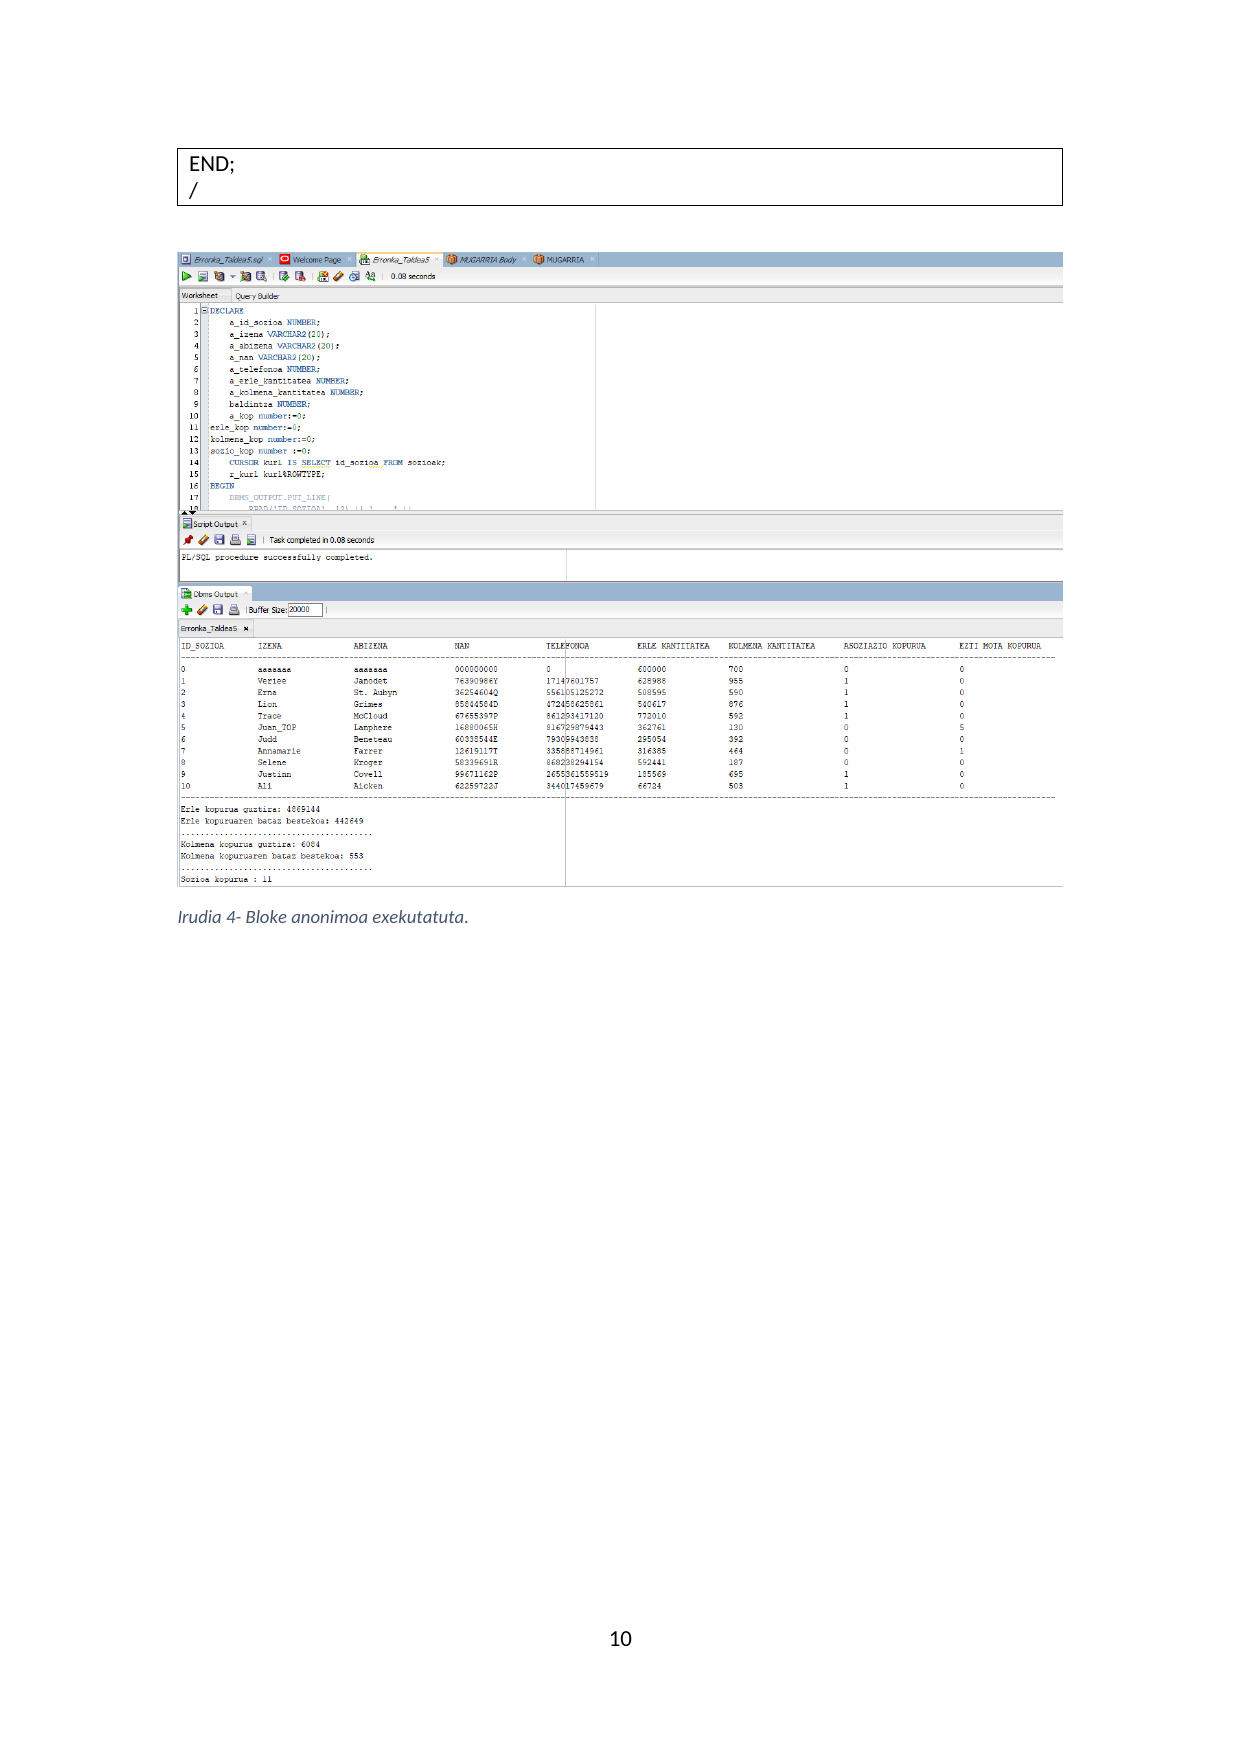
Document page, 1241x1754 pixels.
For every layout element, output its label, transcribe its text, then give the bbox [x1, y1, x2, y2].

text Irudia 4- Bloke anonimoa exekutatuta. [177, 906, 1063, 928]
picture [177, 252, 1063, 887]
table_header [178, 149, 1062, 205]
